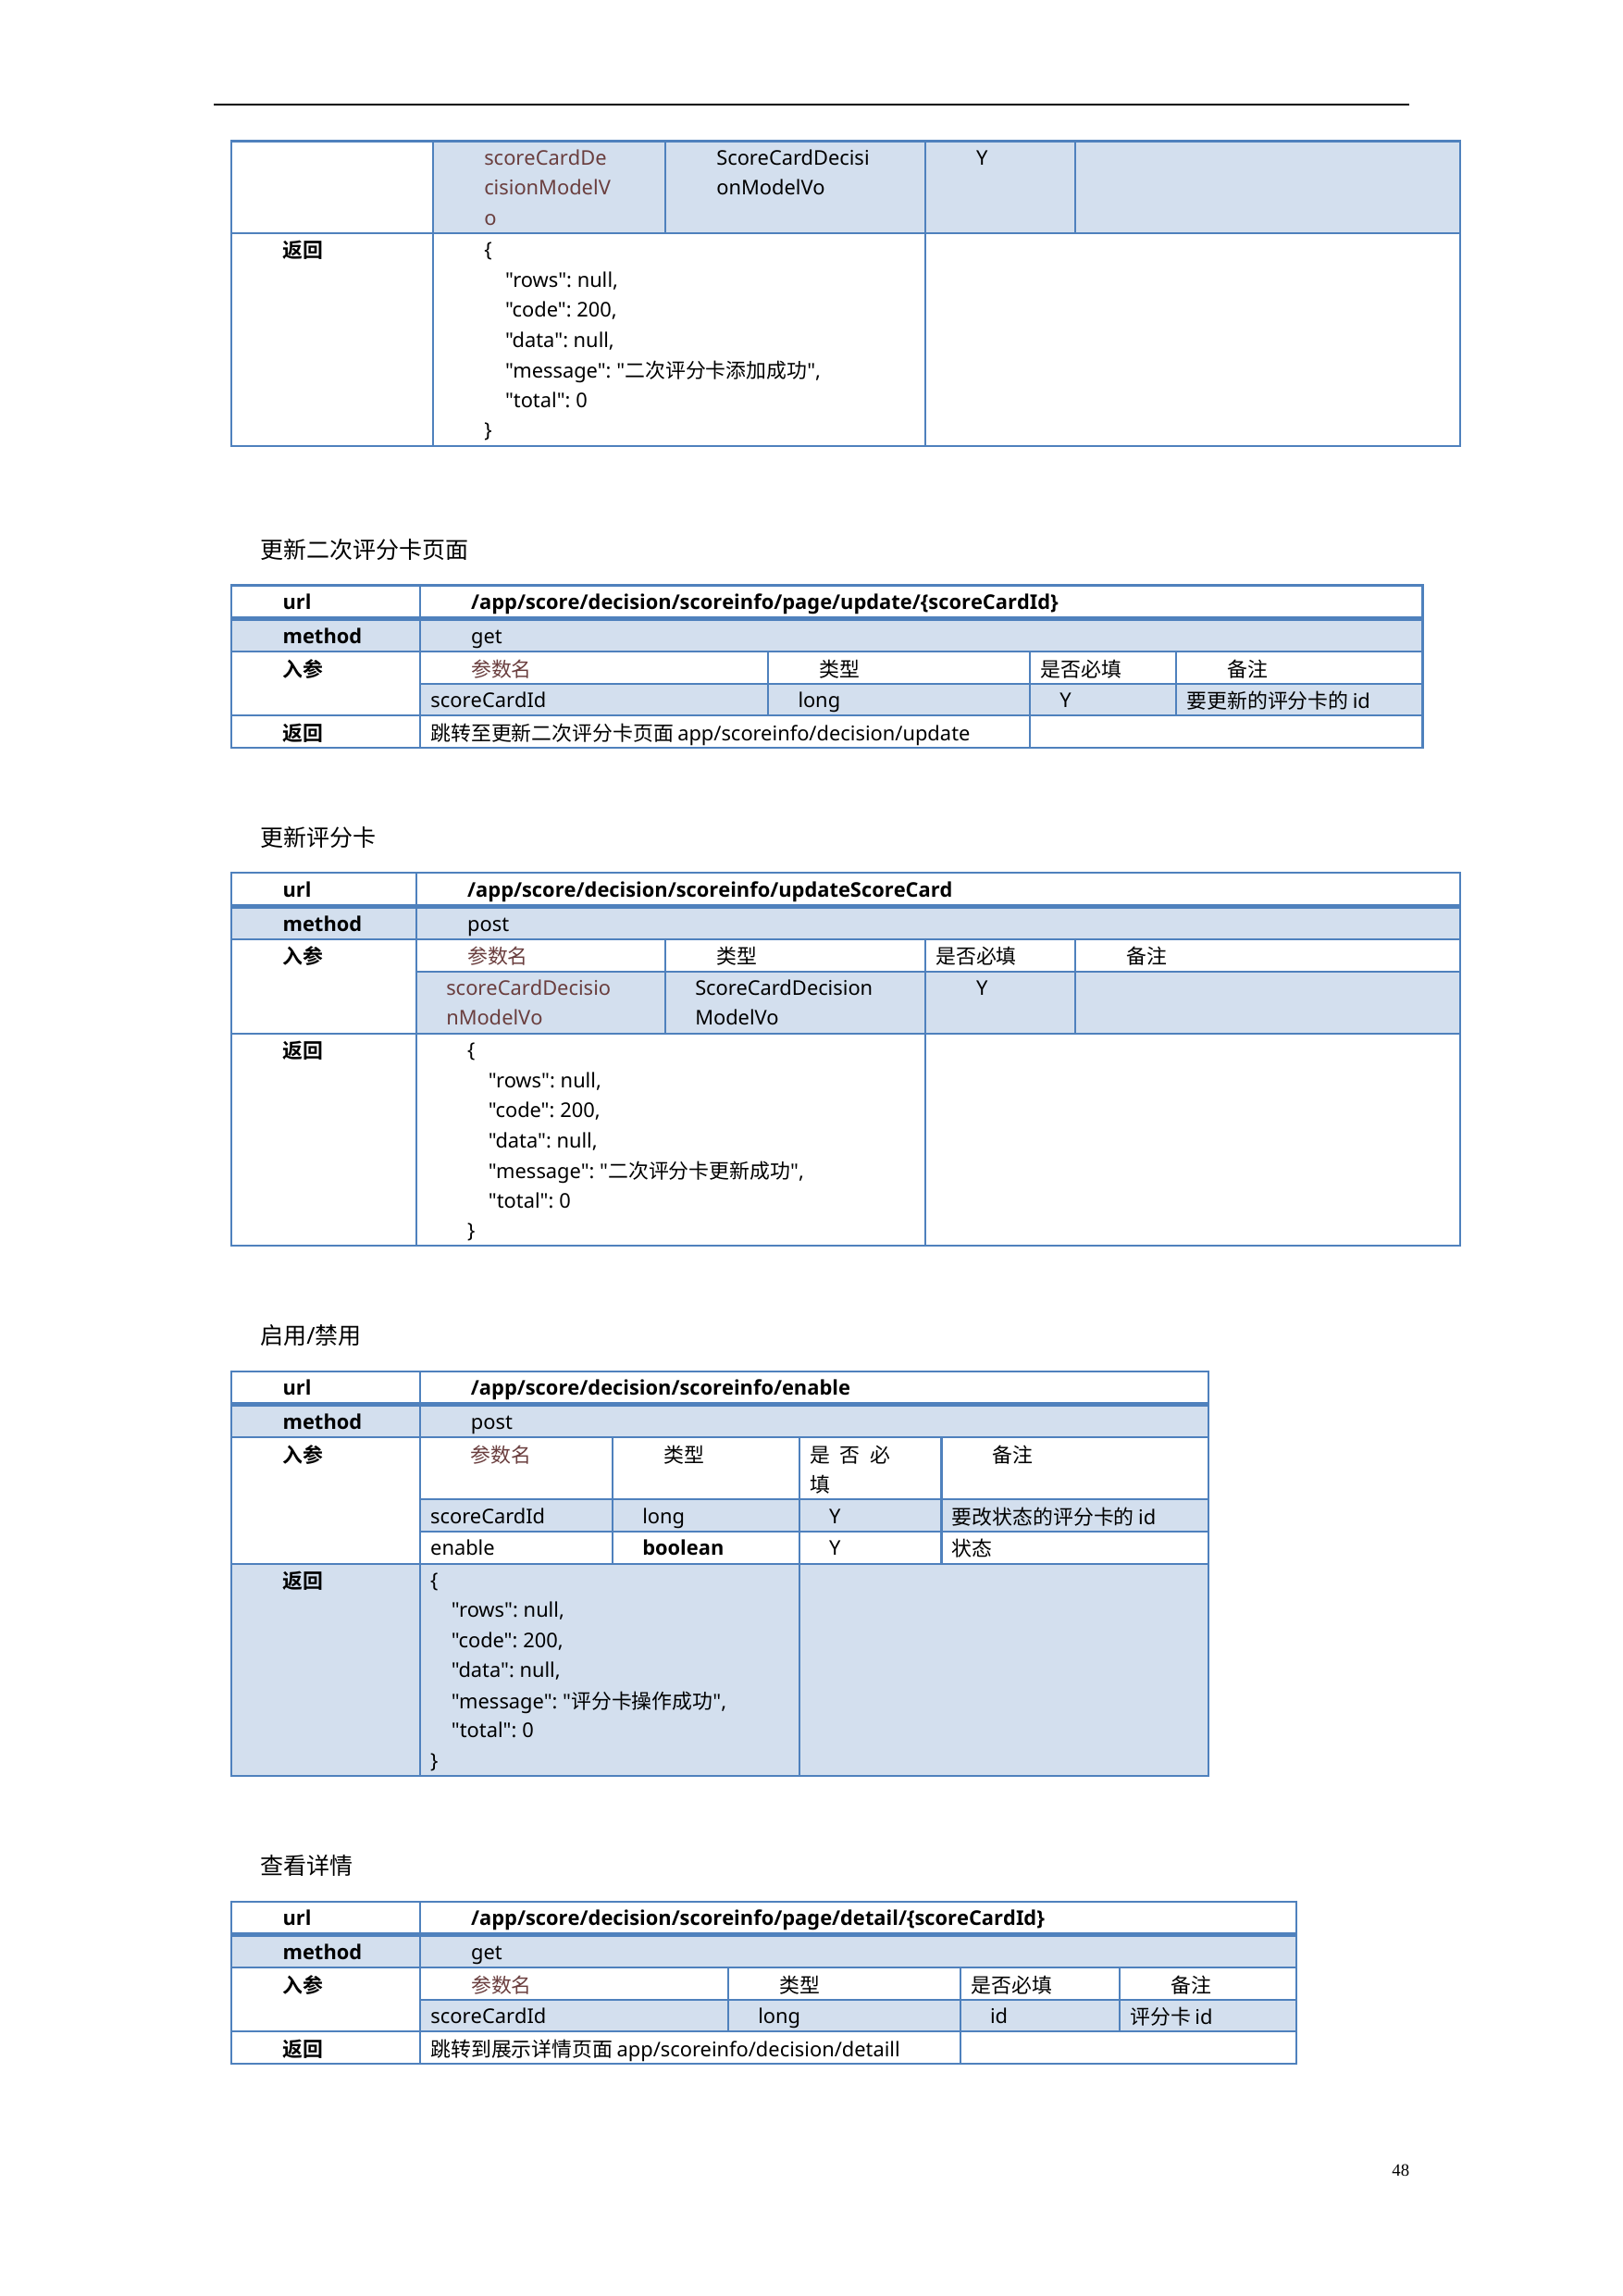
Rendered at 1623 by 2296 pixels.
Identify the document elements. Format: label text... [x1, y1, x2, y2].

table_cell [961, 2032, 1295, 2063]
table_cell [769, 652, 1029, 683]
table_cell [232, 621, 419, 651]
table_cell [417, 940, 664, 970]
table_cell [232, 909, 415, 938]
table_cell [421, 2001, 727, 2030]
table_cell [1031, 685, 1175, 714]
text 更新评分卡 [214, 806, 1409, 866]
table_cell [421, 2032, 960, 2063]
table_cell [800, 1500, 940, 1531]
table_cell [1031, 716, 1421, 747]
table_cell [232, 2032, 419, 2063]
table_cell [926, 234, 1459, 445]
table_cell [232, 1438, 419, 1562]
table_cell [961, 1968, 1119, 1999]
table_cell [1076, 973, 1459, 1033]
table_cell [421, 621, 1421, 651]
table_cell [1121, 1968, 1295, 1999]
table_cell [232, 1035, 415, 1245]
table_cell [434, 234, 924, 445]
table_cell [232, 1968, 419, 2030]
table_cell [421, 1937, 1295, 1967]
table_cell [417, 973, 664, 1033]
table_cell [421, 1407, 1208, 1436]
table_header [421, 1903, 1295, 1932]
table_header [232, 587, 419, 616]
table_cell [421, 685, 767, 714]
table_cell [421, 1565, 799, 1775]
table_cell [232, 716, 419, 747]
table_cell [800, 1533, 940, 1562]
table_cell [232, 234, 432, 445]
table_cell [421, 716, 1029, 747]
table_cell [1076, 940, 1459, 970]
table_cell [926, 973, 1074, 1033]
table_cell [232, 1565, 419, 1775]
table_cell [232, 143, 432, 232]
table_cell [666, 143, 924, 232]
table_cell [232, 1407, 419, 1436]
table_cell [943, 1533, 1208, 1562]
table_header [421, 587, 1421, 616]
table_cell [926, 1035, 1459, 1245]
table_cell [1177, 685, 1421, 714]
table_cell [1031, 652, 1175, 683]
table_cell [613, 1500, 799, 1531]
text 更新二次评分卡页面 [214, 518, 1409, 578]
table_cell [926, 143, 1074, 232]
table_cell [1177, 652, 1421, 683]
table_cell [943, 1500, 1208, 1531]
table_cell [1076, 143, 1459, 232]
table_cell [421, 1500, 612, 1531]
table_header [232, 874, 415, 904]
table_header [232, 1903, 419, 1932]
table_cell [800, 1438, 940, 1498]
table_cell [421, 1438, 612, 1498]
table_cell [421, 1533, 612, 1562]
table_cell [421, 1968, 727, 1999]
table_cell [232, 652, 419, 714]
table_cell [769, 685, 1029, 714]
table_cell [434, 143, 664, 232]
text 启用/禁用 [214, 1304, 1409, 1364]
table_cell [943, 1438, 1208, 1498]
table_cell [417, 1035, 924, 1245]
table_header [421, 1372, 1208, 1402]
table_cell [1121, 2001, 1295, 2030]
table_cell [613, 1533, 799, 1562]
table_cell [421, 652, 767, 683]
text 查看详情 [214, 1834, 1409, 1894]
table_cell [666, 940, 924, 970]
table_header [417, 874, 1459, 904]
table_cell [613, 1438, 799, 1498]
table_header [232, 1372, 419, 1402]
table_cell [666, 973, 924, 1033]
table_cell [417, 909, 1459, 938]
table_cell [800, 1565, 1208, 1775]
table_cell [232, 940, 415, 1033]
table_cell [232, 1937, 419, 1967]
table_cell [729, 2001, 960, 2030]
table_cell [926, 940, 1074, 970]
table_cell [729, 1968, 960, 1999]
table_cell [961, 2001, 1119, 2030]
